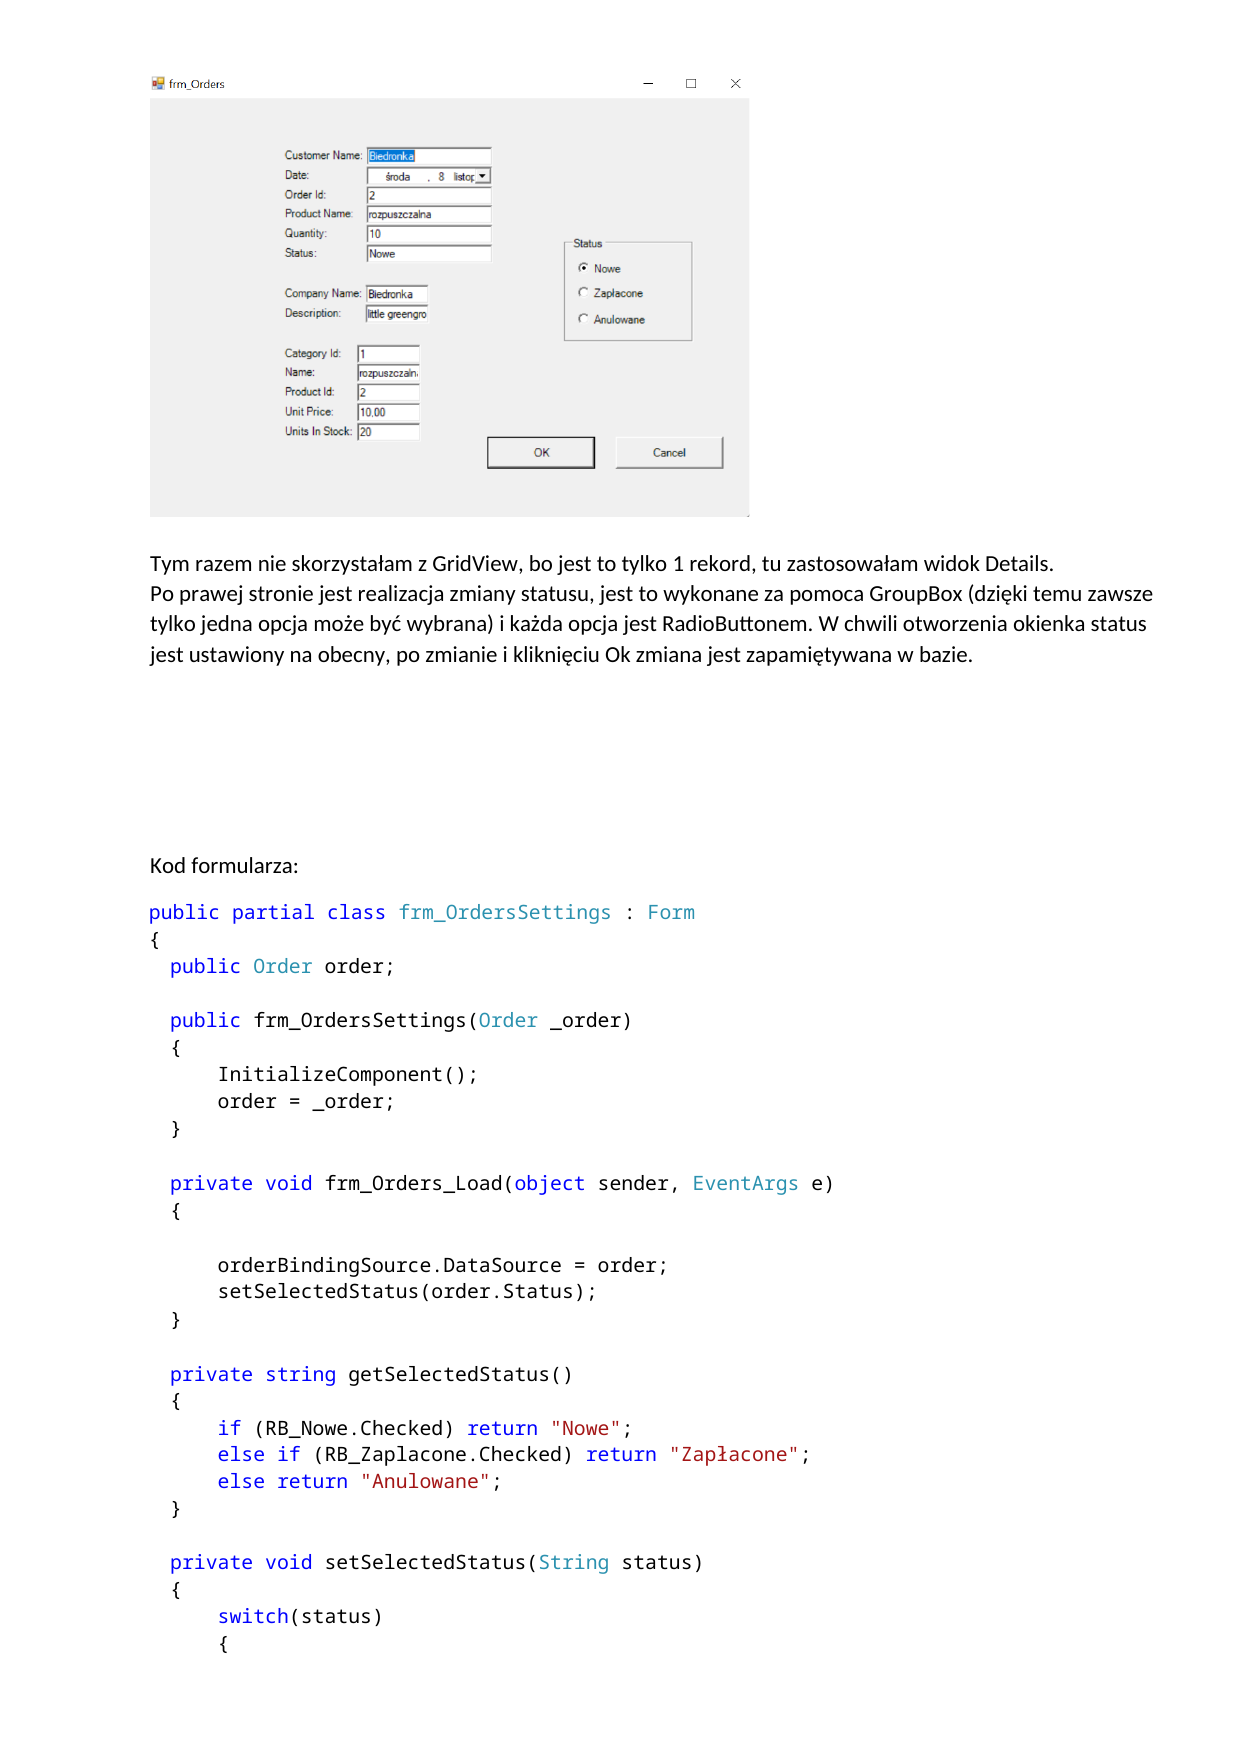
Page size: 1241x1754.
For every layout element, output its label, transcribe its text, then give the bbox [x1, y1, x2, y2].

text public partial class frm_OrdersSettings : Form [75, 898, 1165, 925]
text else if (RB_Zaplacone.Checked) return "Zapłacone"; [75, 1441, 1165, 1468]
text { [75, 1387, 1165, 1414]
text if (RB_Nowe.Checked) return "Nowe"; [75, 1414, 1165, 1441]
text } [75, 1305, 1165, 1332]
text private void setSelectedStatus(String status) [75, 1549, 1165, 1576]
text private void frm_Orders_Load(object sender, EventArgs e) [75, 1169, 1165, 1196]
text } [75, 1114, 1165, 1141]
text { [75, 1033, 1165, 1060]
text InitializeComponent(); [75, 1060, 1165, 1087]
text { [75, 1576, 1165, 1603]
list Tym razem nie skorzystałam z GridView, bo jest to tylko 1 rekord, tu zastosowałam widok Details. [150, 549, 1165, 577]
list Kod formularza: [150, 851, 1165, 879]
text private string getSelectedStatus() [75, 1360, 1165, 1387]
text order = _order; [75, 1087, 1165, 1114]
text public frm_OrdersSettings(Order _order) [75, 1006, 1165, 1033]
text setSelectedStatus(order.Status); [75, 1278, 1165, 1305]
text { [75, 925, 1165, 952]
text public Order order; [75, 952, 1165, 979]
text { [75, 1629, 1165, 1657]
text { [75, 1196, 1165, 1223]
list Po prawej stronie jest realizacja zmiany statusu, jest to wykonane za pomoca GroupBox (dzięki temu zawsze tylko jedna opcja może być wybrana) i każda opcja jest RadioButtonem. W chwili otworzenia okienka status jest ustawiony na obecny, po zmianie i kliknięciu Ok zmiana jest zapamiętywana w bazie. [150, 579, 1165, 668]
text orderBindingSource.DataSource = order; [75, 1251, 1165, 1278]
text switch(status) [75, 1603, 1165, 1629]
picture [150, 75, 750, 517]
text } [75, 1495, 1165, 1522]
text else return "Anulowane"; [75, 1468, 1165, 1495]
